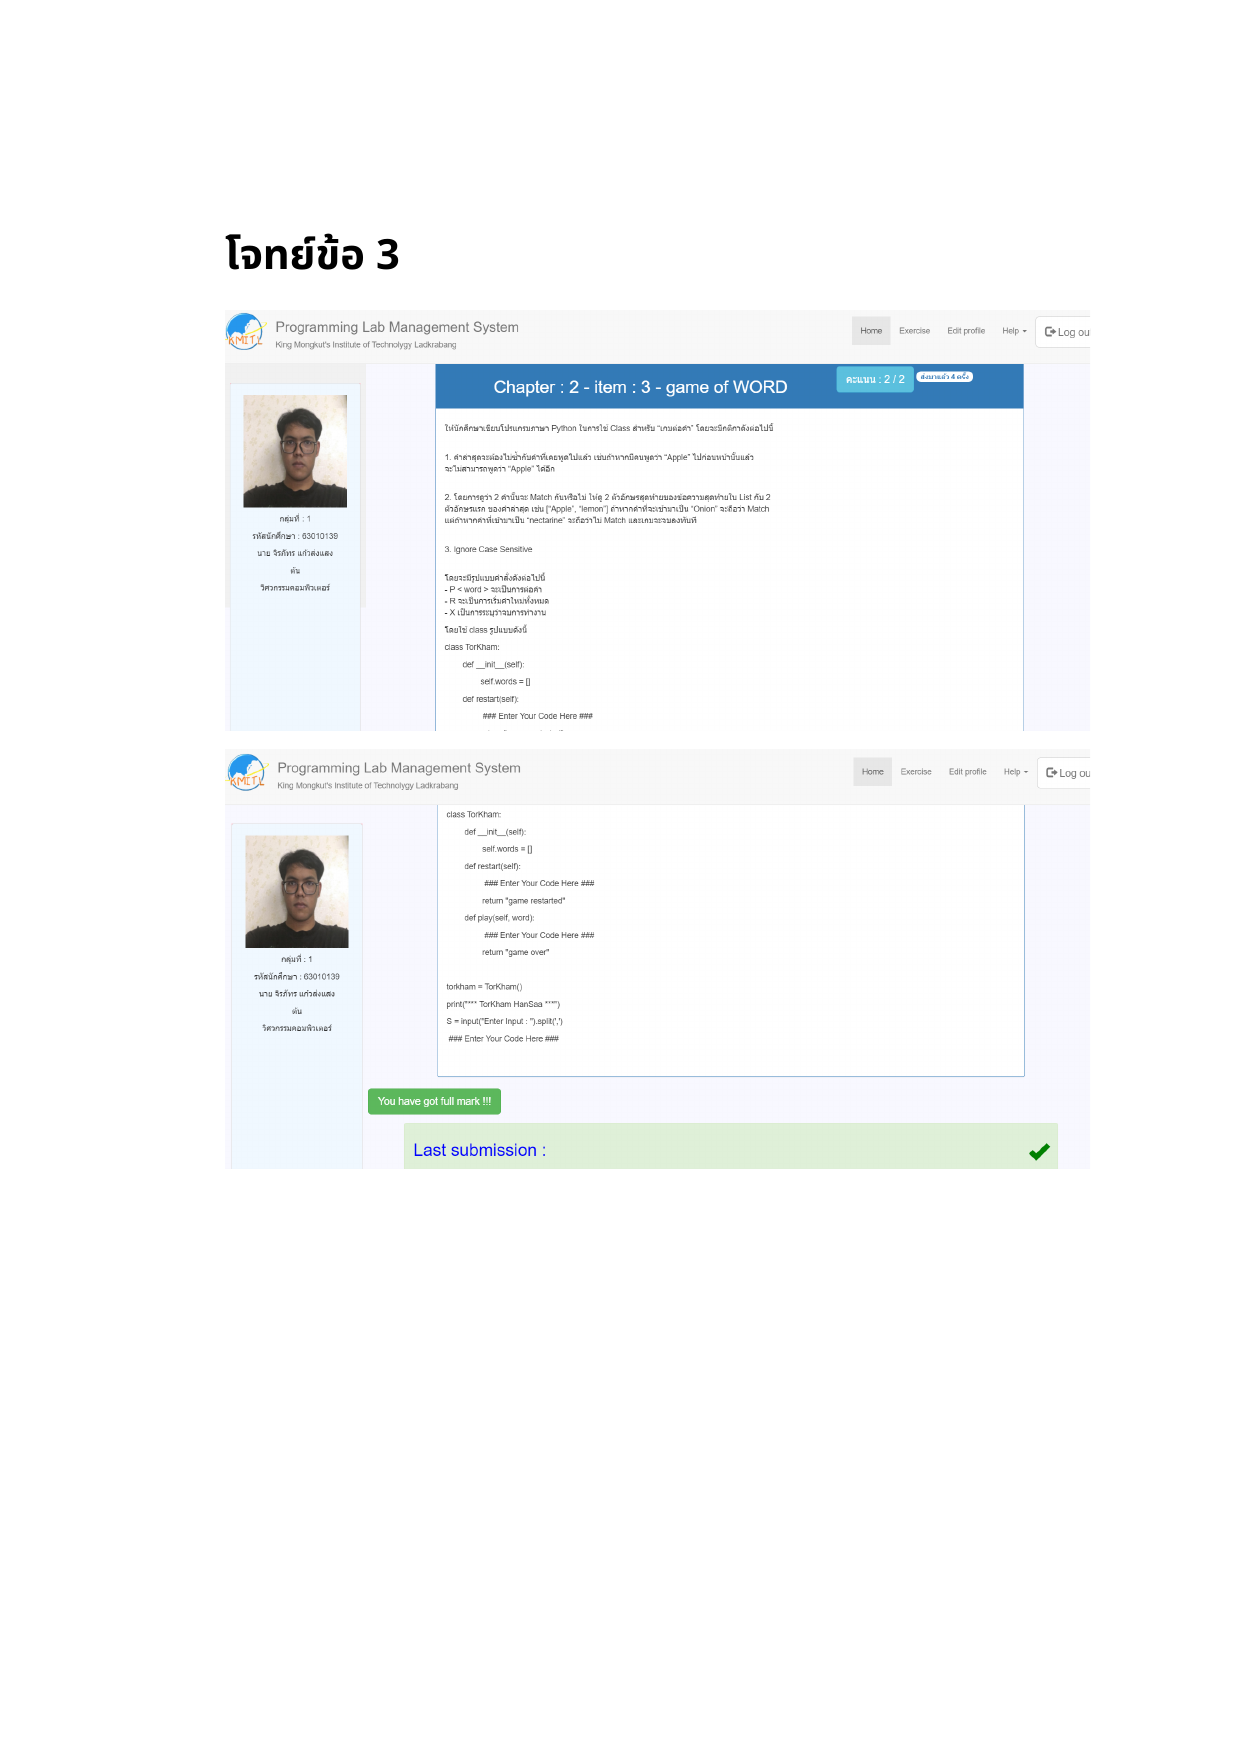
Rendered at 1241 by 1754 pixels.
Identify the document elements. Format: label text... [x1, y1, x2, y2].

picture [225, 749, 1091, 1169]
text โจทย์ข้อ 3 [225, 225, 1090, 288]
picture [225, 310, 1091, 731]
